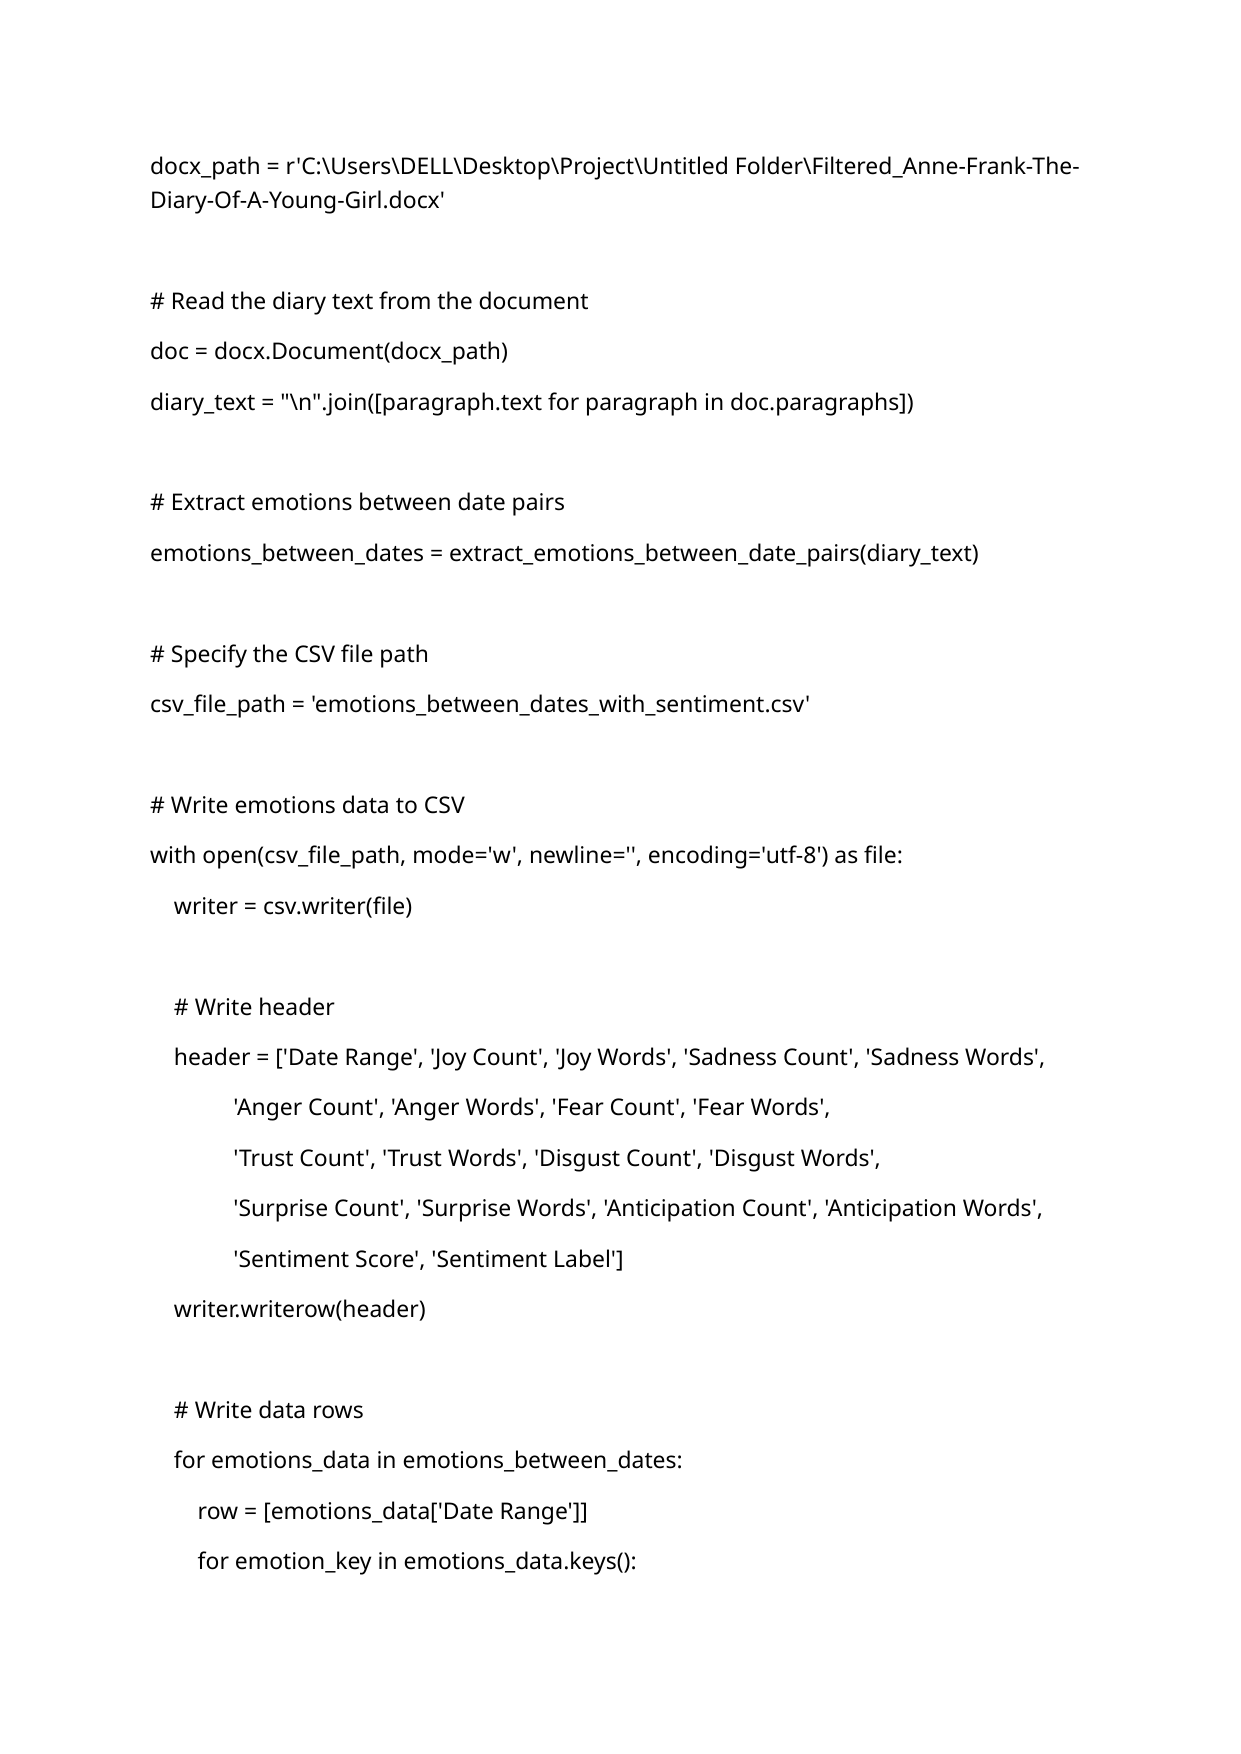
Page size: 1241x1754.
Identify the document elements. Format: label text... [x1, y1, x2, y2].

text # Extract emotions between date pairs [150, 486, 1090, 517]
text writer.writerow(header) [150, 1293, 1090, 1324]
text # Write emotions data to CSV [150, 789, 1090, 820]
text for emotion_key in emotions_data.keys(): [150, 1545, 1090, 1576]
text # Write header [150, 990, 1090, 1022]
text with open(csv_file_path, mode='w', newline='', encoding='utf-8') as file: [150, 839, 1090, 870]
text # Specify the CSV file path [150, 637, 1090, 669]
text 'Trust Count', 'Trust Words', 'Disgust Count', 'Disgust Words', [150, 1142, 1090, 1173]
text docx_path = r'C:\Users\DELL\Desktop\Project\Untitled Folder\Filtered_Anne-Frank-The-Diary-Of-A-Young-Girl.docx' [150, 150, 1090, 215]
text for emotions_data in emotions_between_dates: [150, 1444, 1090, 1475]
text # Read the diary text from the document [150, 284, 1090, 316]
text # Write data rows [150, 1394, 1090, 1425]
text emotions_between_dates = extract_emotions_between_date_pairs(diary_text) [150, 537, 1090, 568]
text 'Sentiment Score', 'Sentiment Label'] [150, 1242, 1090, 1274]
text row = [emotions_data['Date Range']] [150, 1494, 1090, 1526]
text 'Anger Count', 'Anger Words', 'Fear Count', 'Fear Words', [150, 1091, 1090, 1122]
text csv_file_path = 'emotions_between_dates_with_sentiment.csv' [150, 688, 1090, 719]
text writer = csv.writer(file) [150, 889, 1090, 921]
text header = ['Date Range', 'Joy Count', 'Joy Words', 'Sadness Count', 'Sadness Words', [150, 1041, 1090, 1072]
text diary_text = "\n".join([paragraph.text for paragraph in doc.paragraphs]) [150, 385, 1090, 417]
text 'Surprise Count', 'Surprise Words', 'Anticipation Count', 'Anticipation Words', [150, 1192, 1090, 1223]
text doc = docx.Document(docx_path) [150, 335, 1090, 366]
